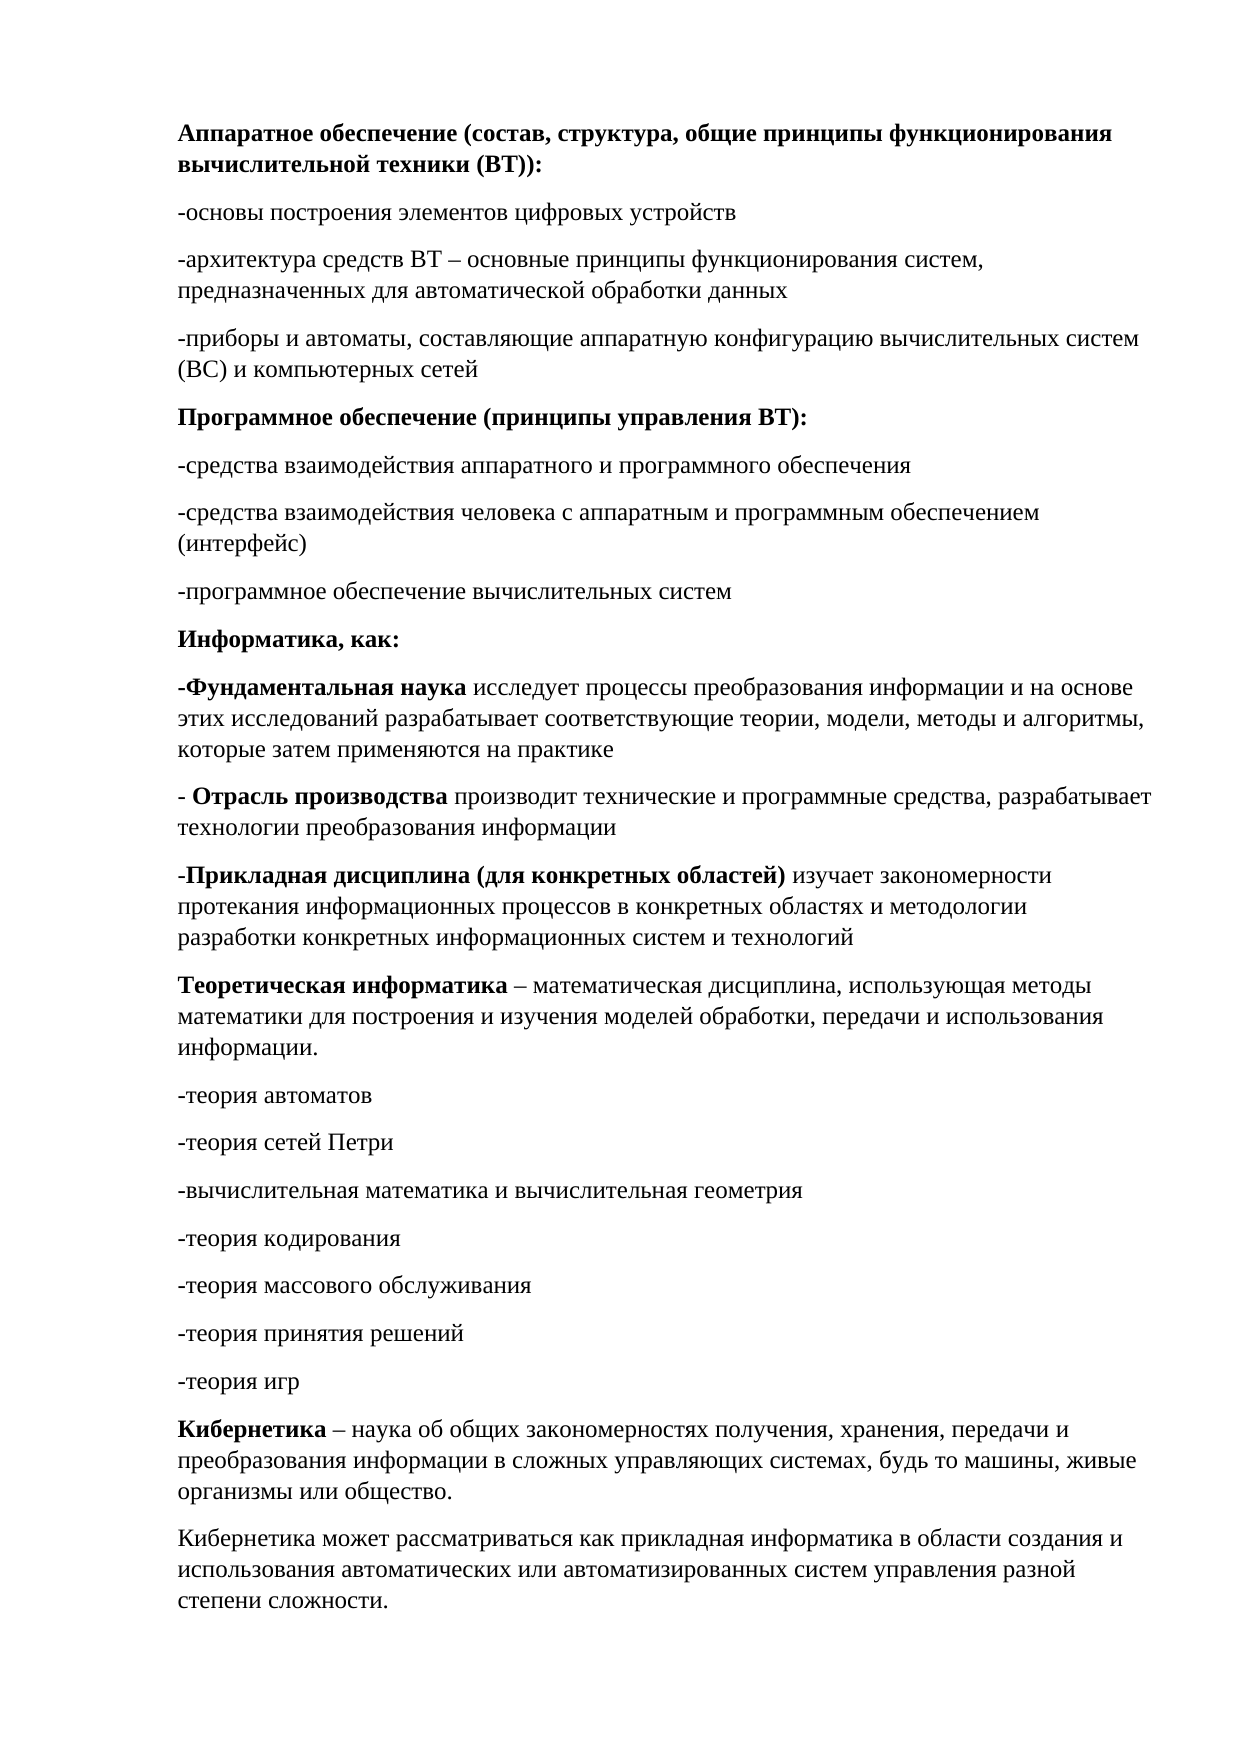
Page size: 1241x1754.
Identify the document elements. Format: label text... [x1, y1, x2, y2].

text -средства взаимодействия аппаратного и программного обеспечения [177, 450, 1152, 478]
text -теория принятия решений [177, 1318, 1152, 1347]
text -архитектура средств ВТ – основные принципы функционирования систем, предназначенных для автоматической обработки данных [177, 244, 1152, 304]
text -теория сетей Петри [177, 1127, 1152, 1156]
text -Прикладная дисциплина (для конкретных областей) изучает закономерности протекания информационных процессов в конкретных областях и методологии разработки конкретных информационных систем и технологий [177, 860, 1152, 951]
text -средства взаимодействия человека с аппаратным и программным обеспечением (интерфейс) [177, 497, 1152, 557]
text -теория игр [177, 1366, 1152, 1395]
text -вычислительная математика и вычислительная геометрия [177, 1175, 1152, 1204]
text -теория автоматов [177, 1080, 1152, 1108]
text Программное обеспечение (принципы управления ВТ): [177, 402, 1152, 431]
text -теория массового обслуживания [177, 1271, 1152, 1299]
text Кибернетика – наука об общих закономерностях получения, хранения, передачи и преобразования информации в сложных управляющих системах, будь то машины, живые организмы или общество. [177, 1414, 1152, 1504]
text - Отрасль производства производит технические и программные средства, разрабатывает технологии преобразования информации [177, 781, 1152, 841]
text Информатика, как: [177, 624, 1152, 653]
text Теоретическая информатика – математическая дисциплина, использующая методы математики для построения и изучения моделей обработки, передачи и использования информации. [177, 970, 1152, 1061]
text -основы построения элементов цифровых устройств [177, 197, 1152, 226]
text -программное обеспечение вычислительных систем [177, 576, 1152, 605]
text Кибернетика может рассматриваться как прикладная информатика в области создания и использования автоматических или автоматизированных систем управления разной степени сложности. [177, 1523, 1152, 1614]
text -приборы и автоматы, составляющие аппаратную конфигурацию вычислительных систем (ВС) и компьютерных сетей [177, 323, 1152, 383]
text -Фундаментальная наука исследует процессы преобразования информации и на основе этих исследований разрабатывает соответствующие теории, модели, методы и алгоритмы, которые затем применяются на практике [177, 672, 1152, 762]
text Аппаратное обеспечение (состав, структура, общие принципы функционирования вычислительной техники (ВТ)): [177, 118, 1152, 178]
text -теория кодирования [177, 1223, 1152, 1252]
